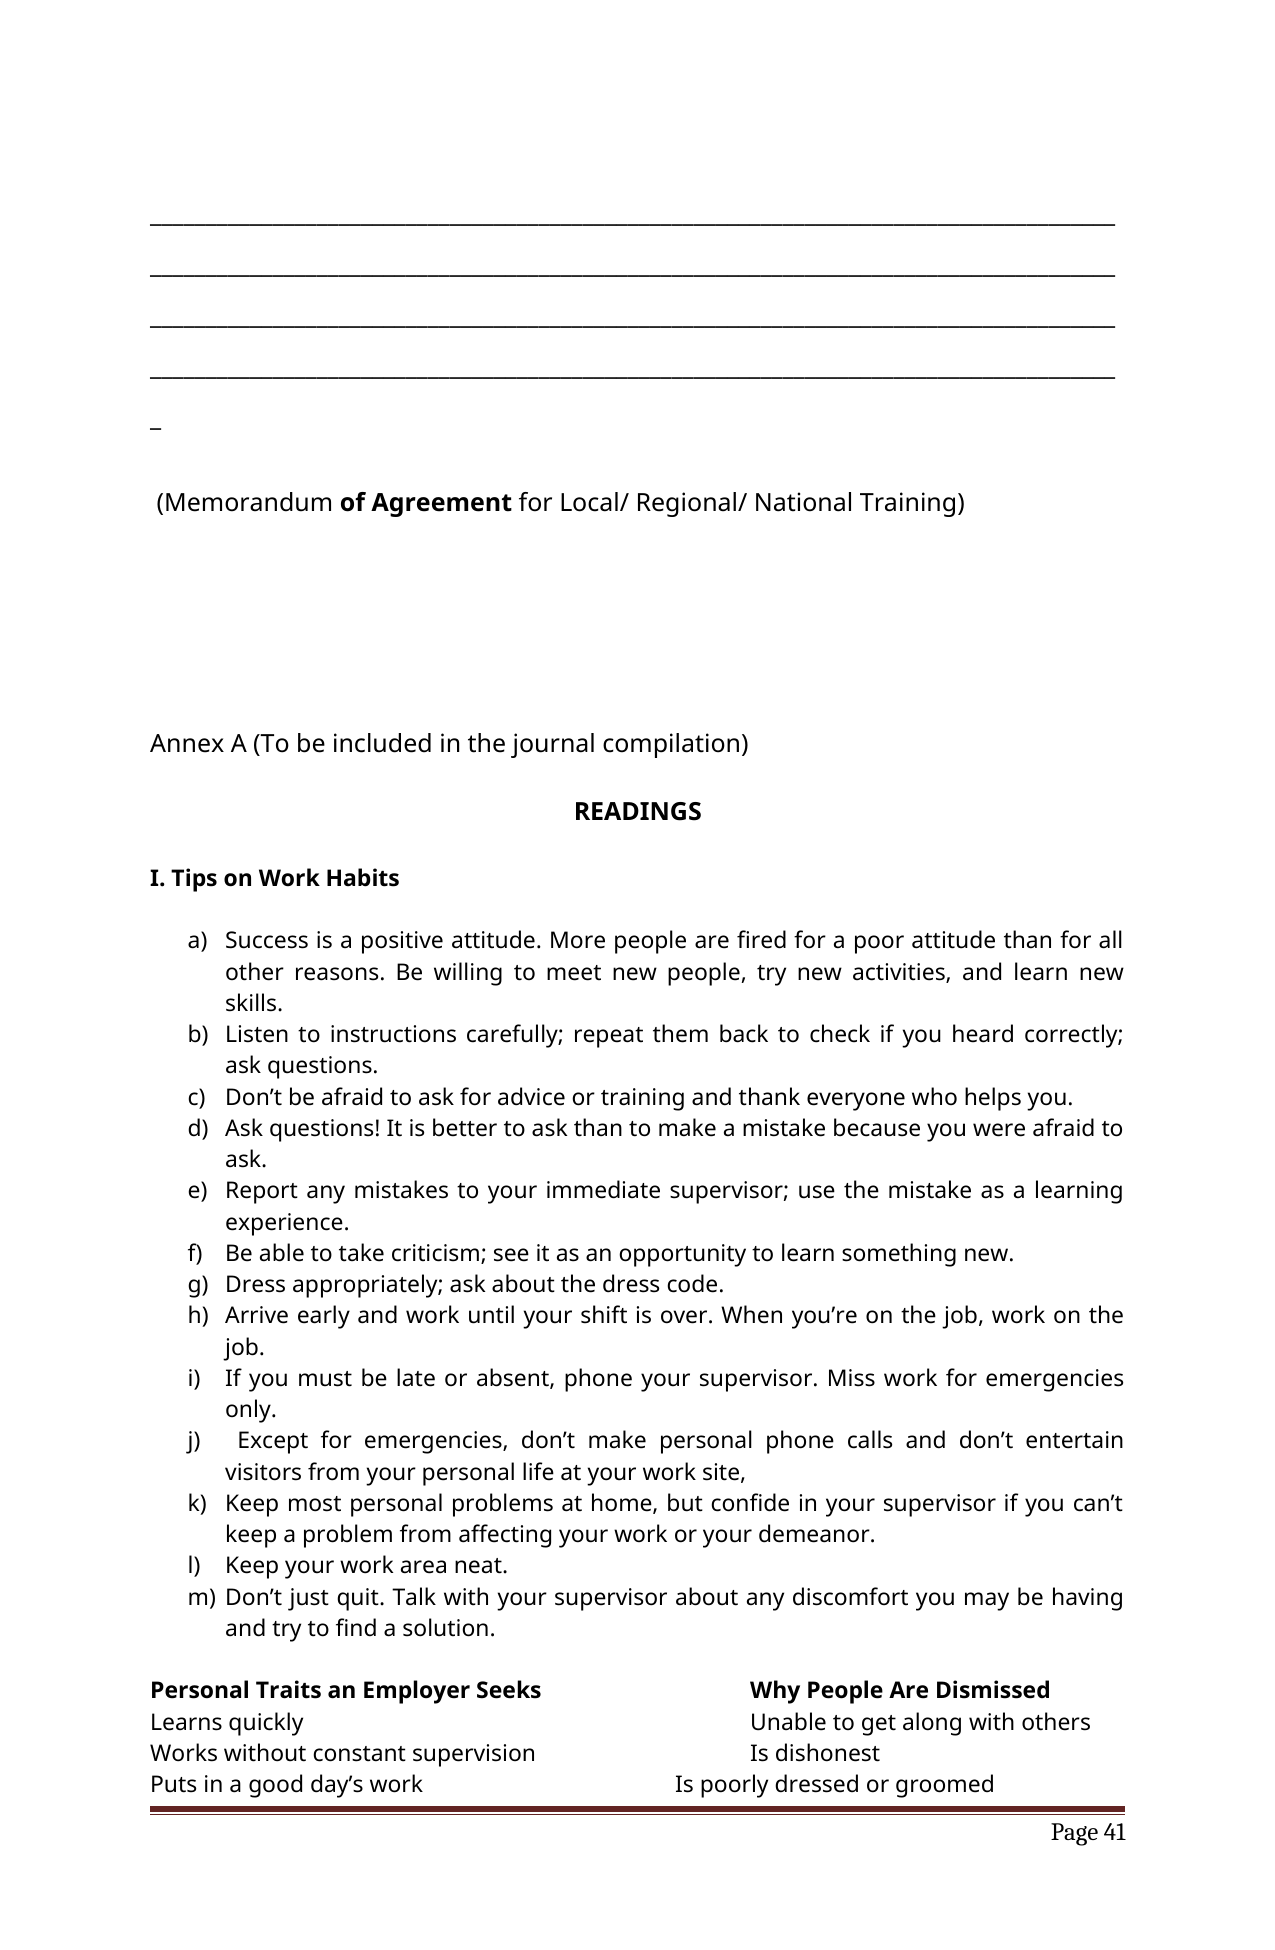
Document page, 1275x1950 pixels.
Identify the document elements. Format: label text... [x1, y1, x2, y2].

text READINGS [150, 794, 1125, 828]
text Works without constant supervision Is dishonest [150, 1737, 1125, 1768]
list Don’t be afraid to ask for advice or training and thank everyone who helps you. [187, 1081, 1125, 1112]
list Keep most personal problems at home, but confide in your supervisor if you can’t keep a problem from affecting your work or your demeanor. [187, 1487, 1125, 1549]
text I. Tips on Work Habits [150, 862, 1125, 893]
text (Memorandum of Agreement for Local/ Regional/ National Training) [150, 485, 1125, 519]
text Personal Traits an Employer Seeks Why People Are Dismissed [150, 1674, 1125, 1706]
list Success is a positive attitude. More people are fired for a poor attitude than for all other reasons. Be willing to meet new people, try new activities, and learn new skills. [187, 924, 1125, 1018]
list Report any mistakes to your immediate supervisor; use the mistake as a learning experience. [187, 1174, 1125, 1237]
list Arrive early and work until your shift is over. When you’re on the job, work on the job. [187, 1299, 1125, 1362]
list If you must be late or absent, phone your supervisor. Miss work for emergencies only. [187, 1362, 1125, 1424]
list Dress appropriately; ask about the dress code. [187, 1268, 1125, 1299]
list Except for emergencies, don’t make personal phone calls and don’t entertain visitors from your personal life at your work site, [187, 1424, 1125, 1487]
list Be able to take criticism; see it as an opportunity to learn something new. [187, 1237, 1125, 1268]
list Listen to instructions carefully; repeat them back to check if you heard correctly; ask questions. [187, 1018, 1125, 1081]
list Don’t just quit. Talk with your supervisor about any discomfort you may be having and try to find a solution. [187, 1581, 1125, 1643]
list Keep your work area neat. [187, 1549, 1125, 1581]
text _____________________________________________________________________________________________________________________________________________________________________________________________________________________________________________________________________________________________________________________________________________________________ [150, 150, 1125, 434]
text Annex A (To be included in the journal compilation) [150, 726, 1125, 760]
list Ask questions! It is better to ask than to make a mistake because you were afraid to ask. [187, 1112, 1125, 1174]
text Puts in a good day’s work Is poorly dressed or groomed [150, 1768, 1125, 1799]
text Learns quickly Unable to get along with others [150, 1706, 1125, 1737]
